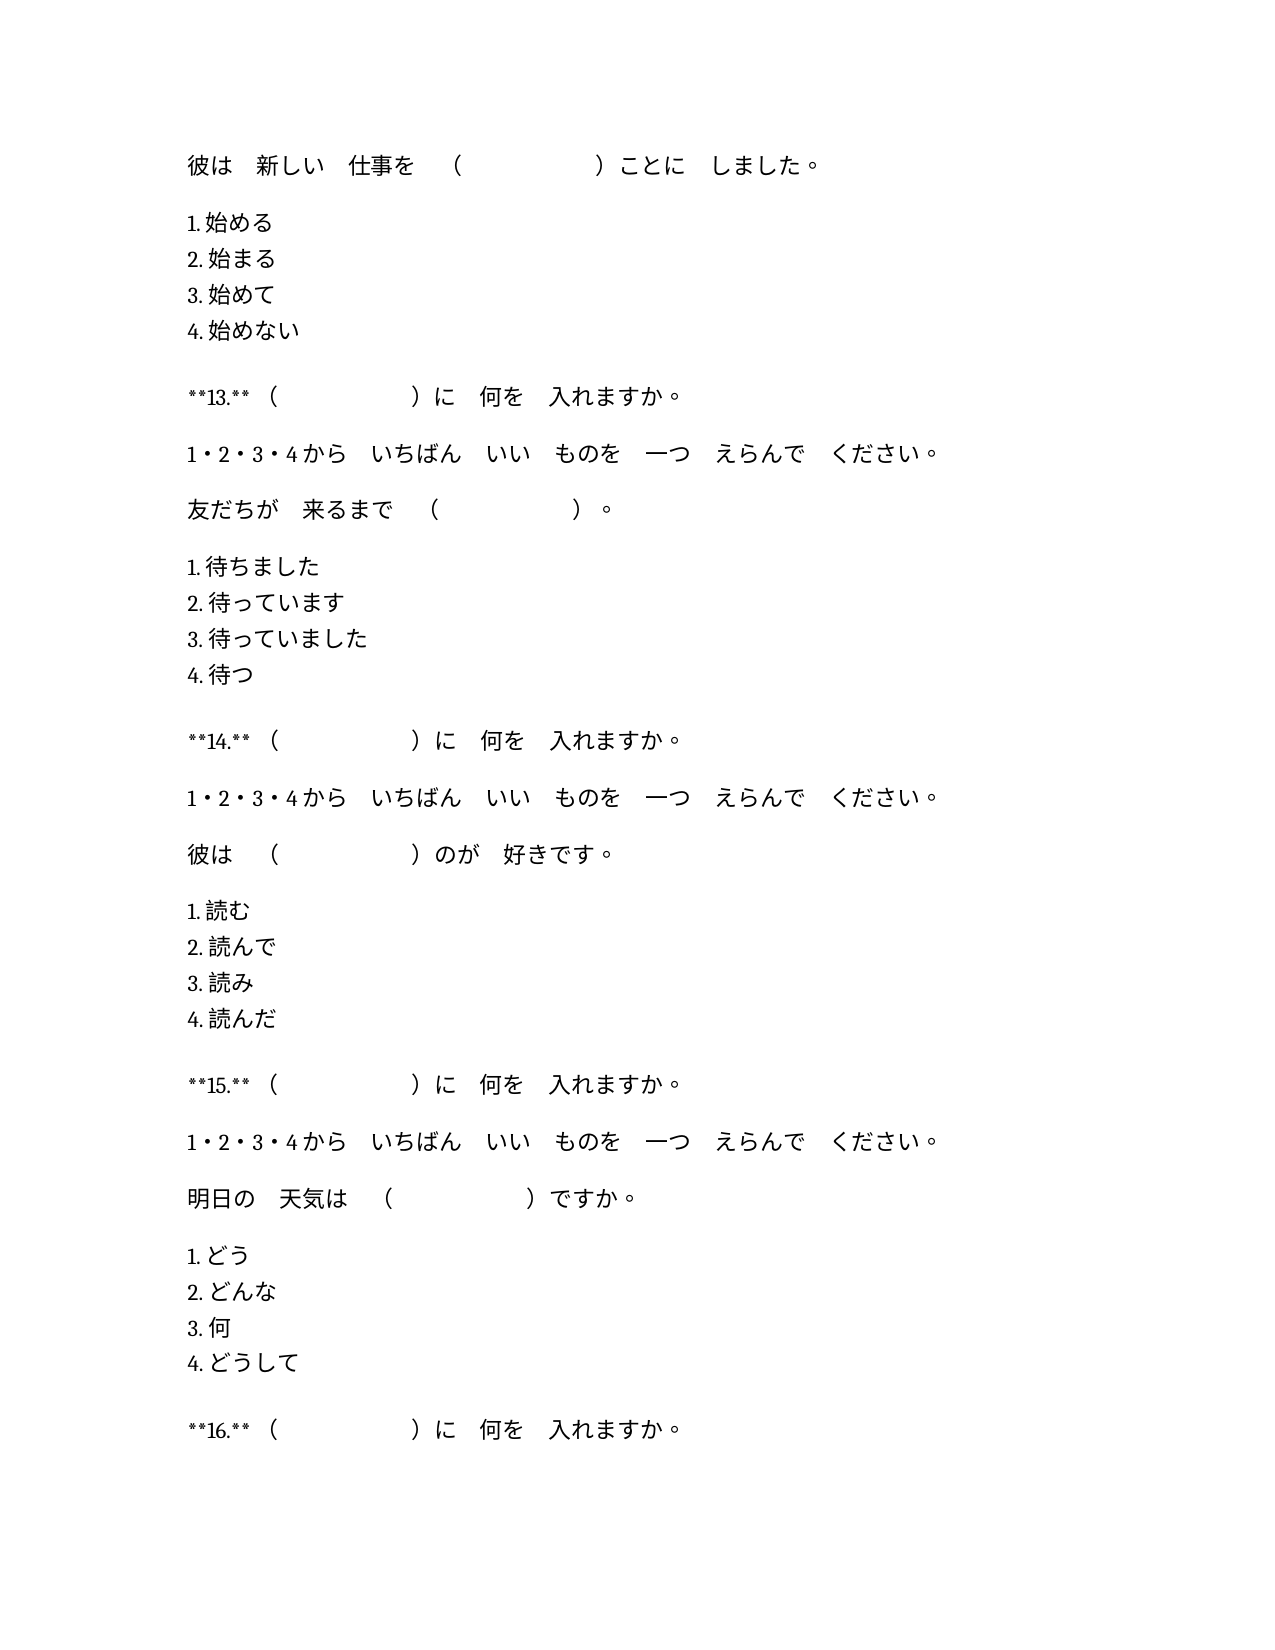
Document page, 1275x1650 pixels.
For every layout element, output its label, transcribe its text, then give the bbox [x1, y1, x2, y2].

text 彼は 新しい 仕事を （ ）ことに しました。 [187, 150, 1087, 181]
text 彼は （ ）のが 好きです。 [187, 838, 1087, 870]
text 1・2・3・4から いちばん いい ものを 一つ えらんで ください。 [187, 437, 1087, 469]
text 1・2・3・4から いちばん いい ものを 一つ えらんで ください。 [187, 1126, 1087, 1157]
text 1. 待ちました 2. 待っています 3. 待っていました 4. 待つ **14.** （ ）に 何を 入れますか。 [187, 551, 1087, 756]
text 明日の 天気は （ ）ですか。 [187, 1183, 1087, 1214]
text 1・2・3・4から いちばん いい ものを 一つ えらんで ください。 [187, 782, 1087, 813]
text 1. 始める 2. 始まる 3. 始めて 4. 始めない **13.** （ ）に 何を 入れますか。 [187, 207, 1087, 412]
text 1. 読む 2. 読んで 3. 読み 4. 読んだ **15.** （ ）に 何を 入れますか。 [187, 895, 1087, 1101]
text 友だちが 来るまで （ ）。 [187, 494, 1087, 526]
text 1. どう 2. どんな 3. 何 4. どうして **16.** （ ）に 何を 入れますか。 [187, 1239, 1087, 1445]
